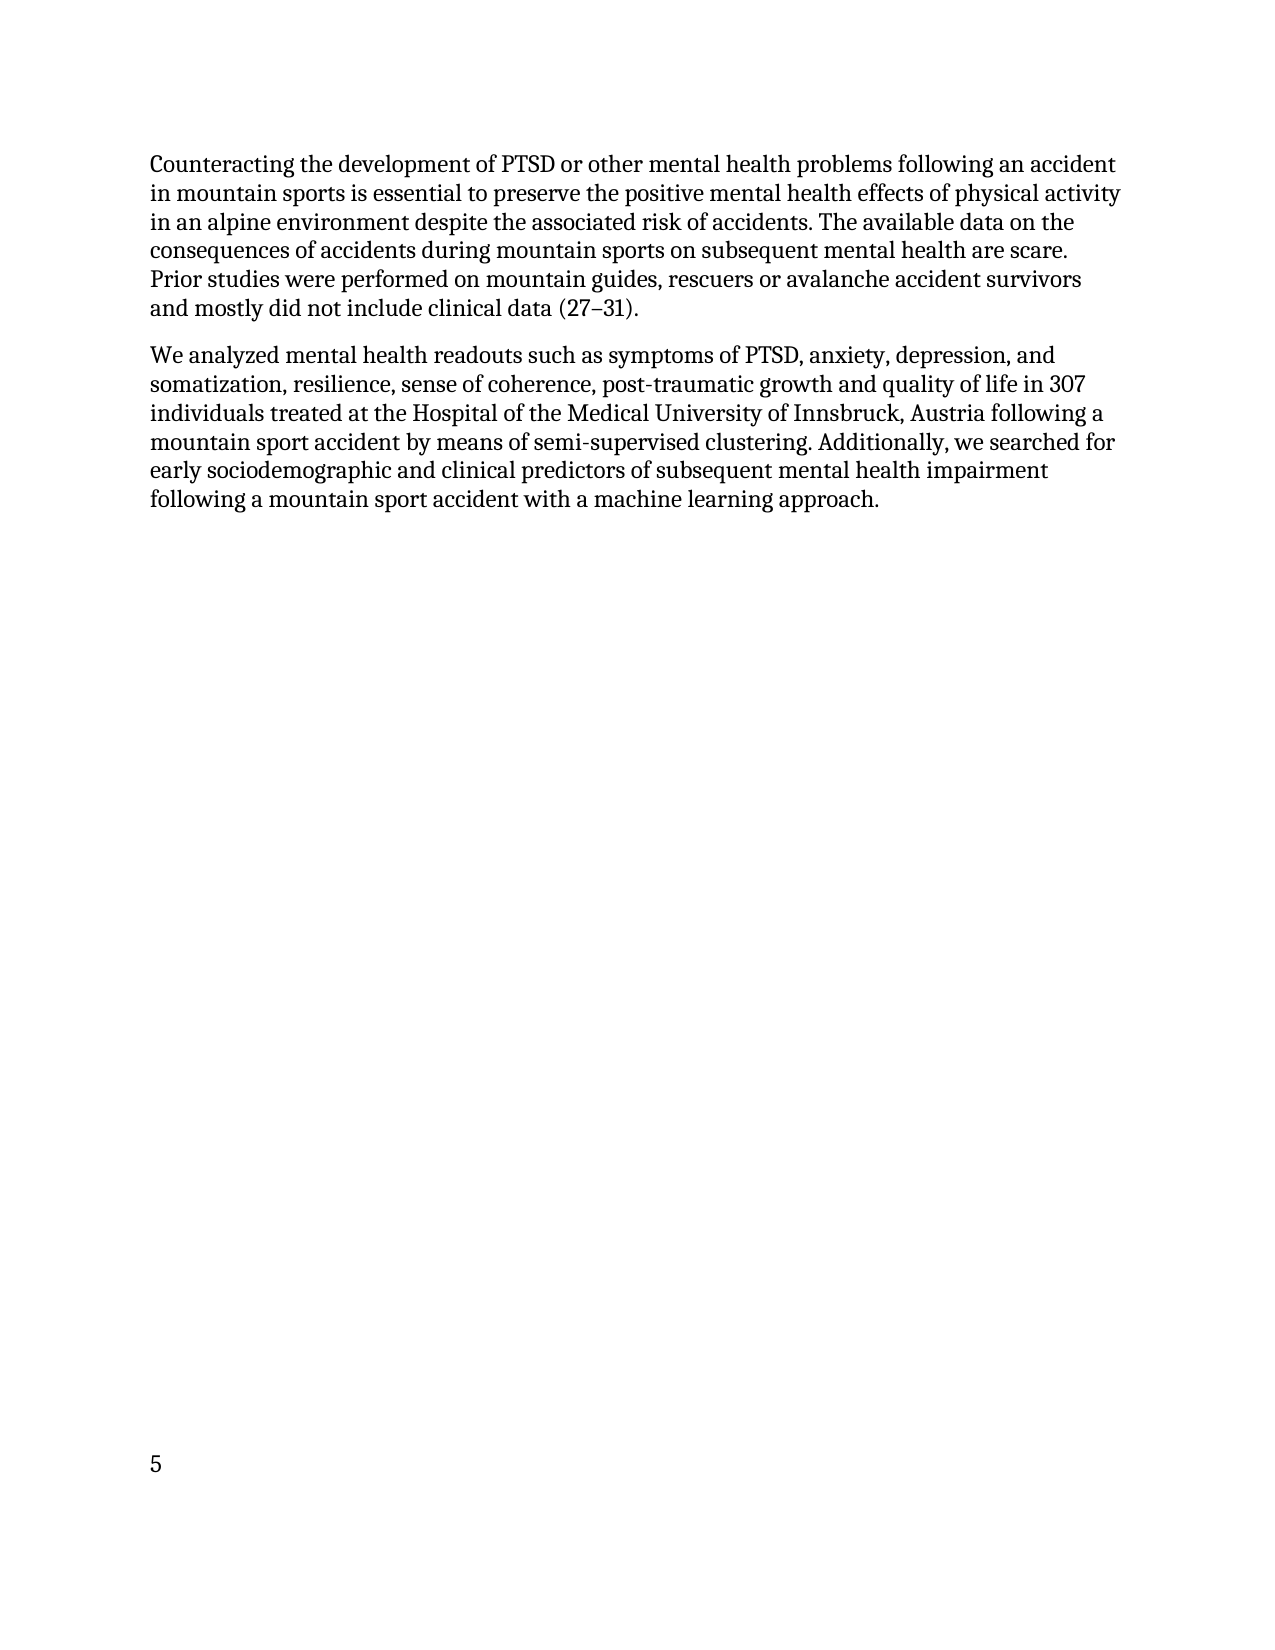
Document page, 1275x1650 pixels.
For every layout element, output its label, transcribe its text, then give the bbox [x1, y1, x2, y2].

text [150, 150, 1125, 322]
text We analyzed mental health readouts such as symptoms of PTSD, anxiety, depression, and somatization, resilience, sense of coherence, post-traumatic growth and quality of life in 307 individuals treated at the Hospital of the Medical University of Innsbruck, Austria following a mountain sport accident by means of semi-supervised clustering. Additionally, we searched for early sociodemographic and clinical predictors of subsequent mental health impairment following a mountain sport accident with a machine learning approach. [150, 341, 1125, 514]
